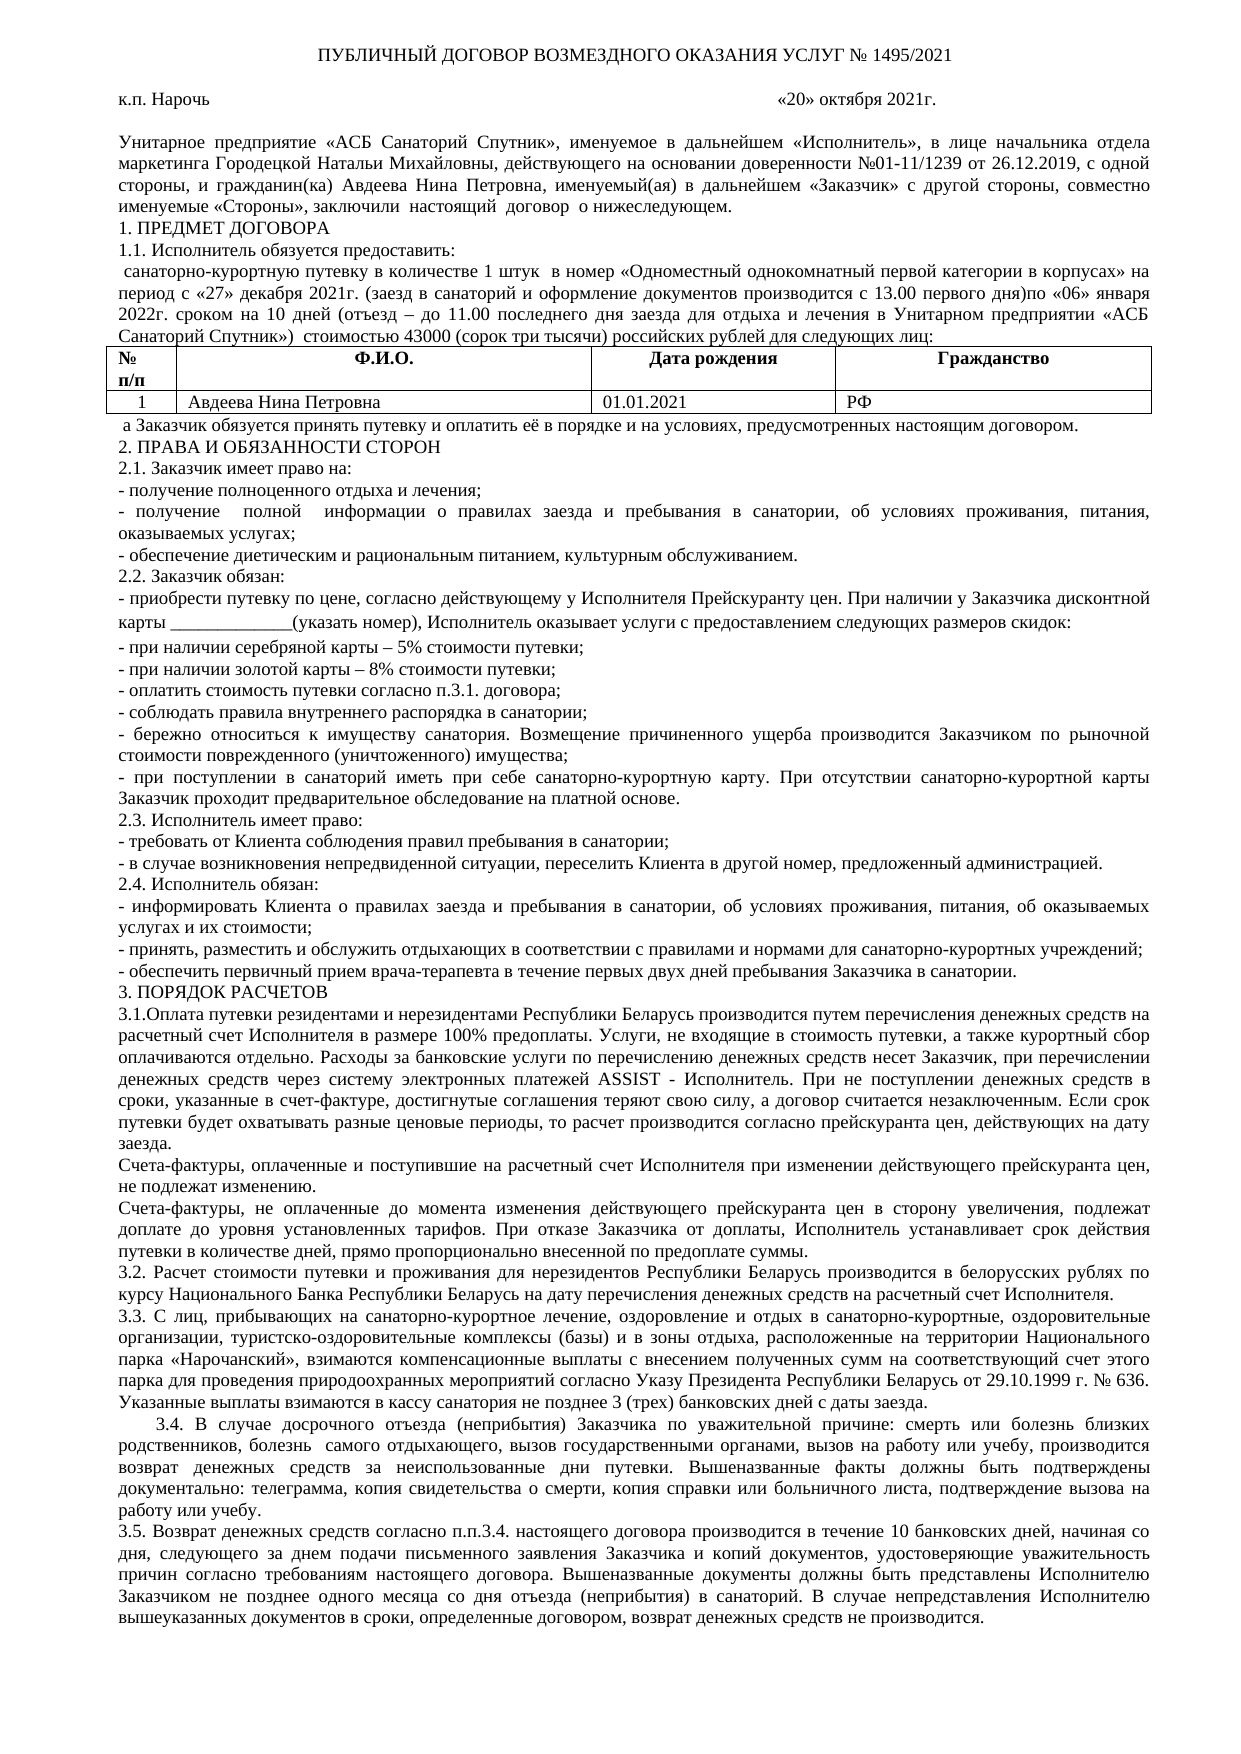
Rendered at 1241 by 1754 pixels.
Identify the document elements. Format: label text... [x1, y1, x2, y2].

text 1. ПРЕДМЕТ ДОГОВОРА [118, 217, 1152, 238]
table_header Ф.И.О. [177, 347, 591, 390]
text - оплатить стоимость путевки согласно п.3.1. договора; [118, 679, 1152, 701]
table_header Гражданство [836, 347, 1151, 390]
text 1.1. Исполнитель обязуется предоставить: [118, 238, 1152, 260]
text ПУБЛИЧНЫЙ ДОГОВОР ВОЗМЕЗДНОГО ОКАЗАНИЯ УСЛУГ № 1495/2021 [118, 44, 1152, 66]
text - бережно относиться к имуществу санатория. Возмещение причиненного ущерба производится Заказчиком по рыночной стоимости поврежденного (уничтоженного) имущества; [118, 722, 1152, 766]
text 2.3. Исполнитель имеет право: [118, 809, 1152, 830]
text 2. ПРАВА И ОБЯЗАННОСТИ СТОРОН [118, 436, 1152, 457]
table_cell 1 [107, 391, 176, 413]
text - соблюдать правила внутреннего распорядка в санатории; [118, 701, 1152, 722]
table_cell 01.01.2021 [592, 391, 835, 413]
text 3.1.Оплата путевки резидентами и нерезидентами Республики Беларусь производится путем перечисления денежных средств на расчетный счет Исполнителя в размере 100% предоплаты. Услуги, не входящие в стоимость путевки, а также курортный сбор оплачиваются отдельно. Расходы за банковские услуги по перечислению денежных средств несет Заказчик, при перечислении денежных средств через систему электронных платежей ASSIST - Исполнитель. При не поступлении денежных средств в сроки, указанные в счет-фактуре, достигнутые соглашения теряют свою силу, а договор считается незаключенным. Если срок путевки будет охватывать разные ценовые периоды, то расчет производится согласно прейскуранта цен, действующих на дату заезда. [118, 1003, 1152, 1154]
text - требовать от Клиента соблюдения правил пребывания в санатории; [118, 830, 1152, 852]
text - принять, разместить и обслужить отдыхающих в соответствии с правилами и нормами для санаторно-курортных учреждений; [118, 938, 1152, 959]
text 2.1. Заказчик имеет право на: [118, 457, 1152, 479]
table_header № п/п [107, 347, 176, 390]
text - получение полной информации о правилах заезда и пребывания в санатории, об условиях проживания, питания, оказываемых услугах; [118, 500, 1152, 543]
text - при поступлении в санаторий иметь при себе санаторно-курортную карту. При отсутствии санаторно-курортной карты Заказчик проходит предварительное обследование на платной основе. [118, 766, 1152, 809]
list 3.4. В случае досрочного отъезда (неприбытия) Заказчика по уважительной причине: смерть или болезнь близких родственников, болезнь самого отдыхающего, вызов государственными органами, вызов на работу или учебу, производится возврат денежных средств за неиспользованные дни путевки. Вышеназванные факты должны быть подтверждены документально: телеграмма, копия свидетельства о смерти, копия справки или больничного листа, подтверждение вызова на работу или учебу. [118, 1412, 1152, 1520]
text 3.3. С лиц, прибывающих на санаторно-курортное лечение, оздоровление и отдых в санаторно-курортные, оздоровительные организации, туристско-оздоровительные комплексы (базы) и в зоны отдыха, расположенные на территории Национального парка «Нарочанский», взимаются компенсационные выплаты с внесением полученных сумм на соответствующий счет этого парка для проведения природоохранных мероприятий согласно Указу Президента Республики Беларусь от 29.10.1999 г. № 636. Указанные выплаты взимаются в кассу санатория не позднее 3 (трех) банковских дней с даты заезда. [118, 1304, 1152, 1412]
text - в случае возникновения непредвиденной ситуации, переселить Клиента в другой номер, предложенный администрацией. [118, 852, 1152, 873]
text - получение полноценного отдыха и лечения; [118, 479, 1152, 500]
text - обеспечение диетическим и рациональным питанием, культурным обслуживанием. [118, 543, 1152, 565]
text к.п. Нарочь «20» октября 2021г. [118, 87, 1152, 109]
text санаторно-курортную путевку в количестве 1 штук в номер «Одноместный однокомнатный первой категории в корпусах» на период с «27» декабря 2021г. (заезд в санаторий и оформление документов производится с 13.00 первого дня)по «06» января 2022г. сроком на 10 дней (отъезд – до 11.00 последнего дня заезда для отдыха и лечения в Унитарном предприятии «АСБ Санаторий Спутник») стоимостью 43000 (сорок три тысячи) российских рублей для следующих лиц: [118, 260, 1152, 346]
text 3. ПОРЯДОК РАСЧЕТОВ [118, 981, 1152, 1003]
text - при наличии серебряной карты – 5% стоимости путевки; [118, 636, 1152, 658]
table_header Дата рождения [592, 347, 835, 390]
text Счета-фактуры, не оплаченные до момента изменения действующего прейскуранта цен в сторону увеличения, подлежат доплате до уровня установленных тарифов. При отказе Заказчика от доплаты, Исполнитель устанавливает срок действия путевки в количестве дней, прямо пропорционально внесенной по предоплате суммы. [118, 1197, 1152, 1261]
text - приобрести путевку по цене, согласно действующему у Исполнителя Прейскуранту цен. При наличии у Заказчика дисконтной карты _____________(указать номер), Исполнитель оказывает услуги с предоставлением следующих размеров скидок: [118, 587, 1152, 633]
text - при наличии золотой карты – 8% стоимости путевки; [118, 658, 1152, 679]
text Счета-фактуры, оплаченные и поступившие на расчетный счет Исполнителя при изменении действующего прейскуранта цен, не подлежат изменению. [118, 1154, 1152, 1197]
text 2.2. Заказчик обязан: [118, 565, 1152, 587]
text Унитарное предприятие «АСБ Санаторий Спутник», именуемое в дальнейшем «Исполнитель», в лице начальника отдела маркетинга Городецкой Натальи Михайловны, действующего на основании доверенности №01-11/1239 от 26.12.2019, с одной стороны, и гражданин(ка) Авдеева Нина Петровна, именуемый(ая) в дальнейшем «Заказчик» с другой стороны, совместно именуемые «Стороны», заключили настоящий договор о нижеследующем. [118, 131, 1152, 217]
table_cell РФ [836, 391, 1151, 413]
text 3.5. Возврат денежных средств согласно п.п.3.4. настоящего договора производится в течение 10 банковских дней, начиная со дня, следующего за днем подачи письменного заявления Заказчика и копий документов, удостоверяющие уважительность причин согласно требованиям настоящего договора. Вышеназванные документы должны быть представлены Исполнителю Заказчиком не позднее одного месяца со дня отъезда (неприбытия) в санаторий. В случае непредставления Исполнителю вышеуказанных документов в сроки, определенные договором, возврат денежных средств не производится. [118, 1520, 1152, 1628]
text 2.4. Исполнитель обязан: [118, 873, 1152, 895]
table_cell Авдеева Нина Петровна [177, 391, 591, 413]
text - информировать Клиента о правилах заезда и пребывания в санатории, об условиях проживания, питания, об оказываемых услугах и их стоимости; [118, 895, 1152, 938]
text а Заказчик обязуется принять путевку и оплатить её в порядке и на условиях, предусмотренных настоящим договором. [118, 414, 1152, 436]
text - обеспечить первичный прием врача-терапевта в течение первых двух дней пребывания Заказчика в санатории. [118, 959, 1152, 981]
text 3.2. Расчет стоимости путевки и проживания для нерезидентов Республики Беларусь производится в белорусских рублях по курсу Национального Банка Республики Беларусь на дату перечисления денежных средств на расчетный счет Исполнителя. [118, 1261, 1152, 1304]
